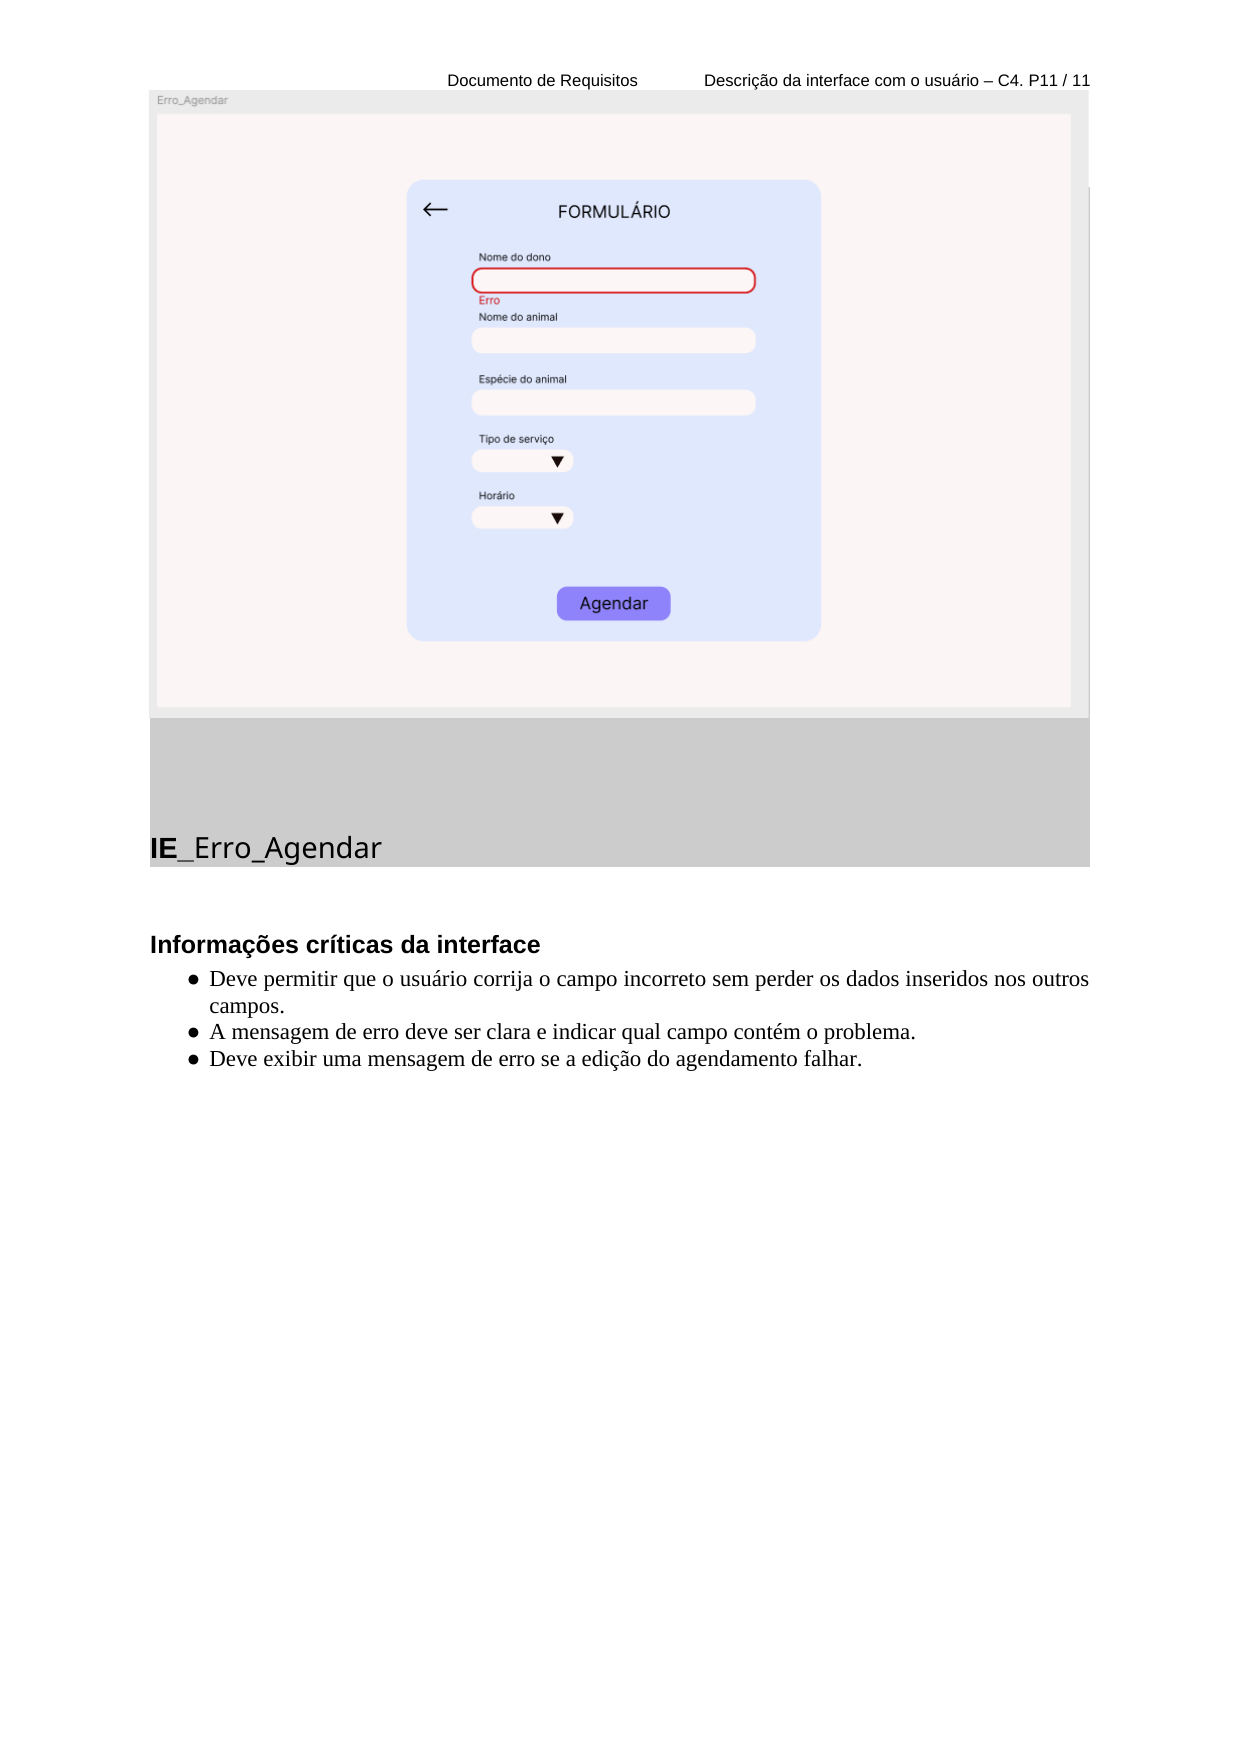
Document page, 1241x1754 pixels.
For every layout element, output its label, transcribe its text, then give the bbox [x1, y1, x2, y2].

picture [148, 90, 1089, 718]
list Deve permitir que o usuário corrija o campo incorreto sem perder os dados inseridos nos outros campos. [186, 965, 1090, 1018]
text Informações críticas da interface [150, 930, 1090, 959]
list A mensagem de erro deve ser clara e indicar qual campo contém o problema. [186, 1024, 1090, 1051]
list Deve exibir uma mensagem de erro se a edição do agendamento falhar. [186, 1057, 1090, 1084]
